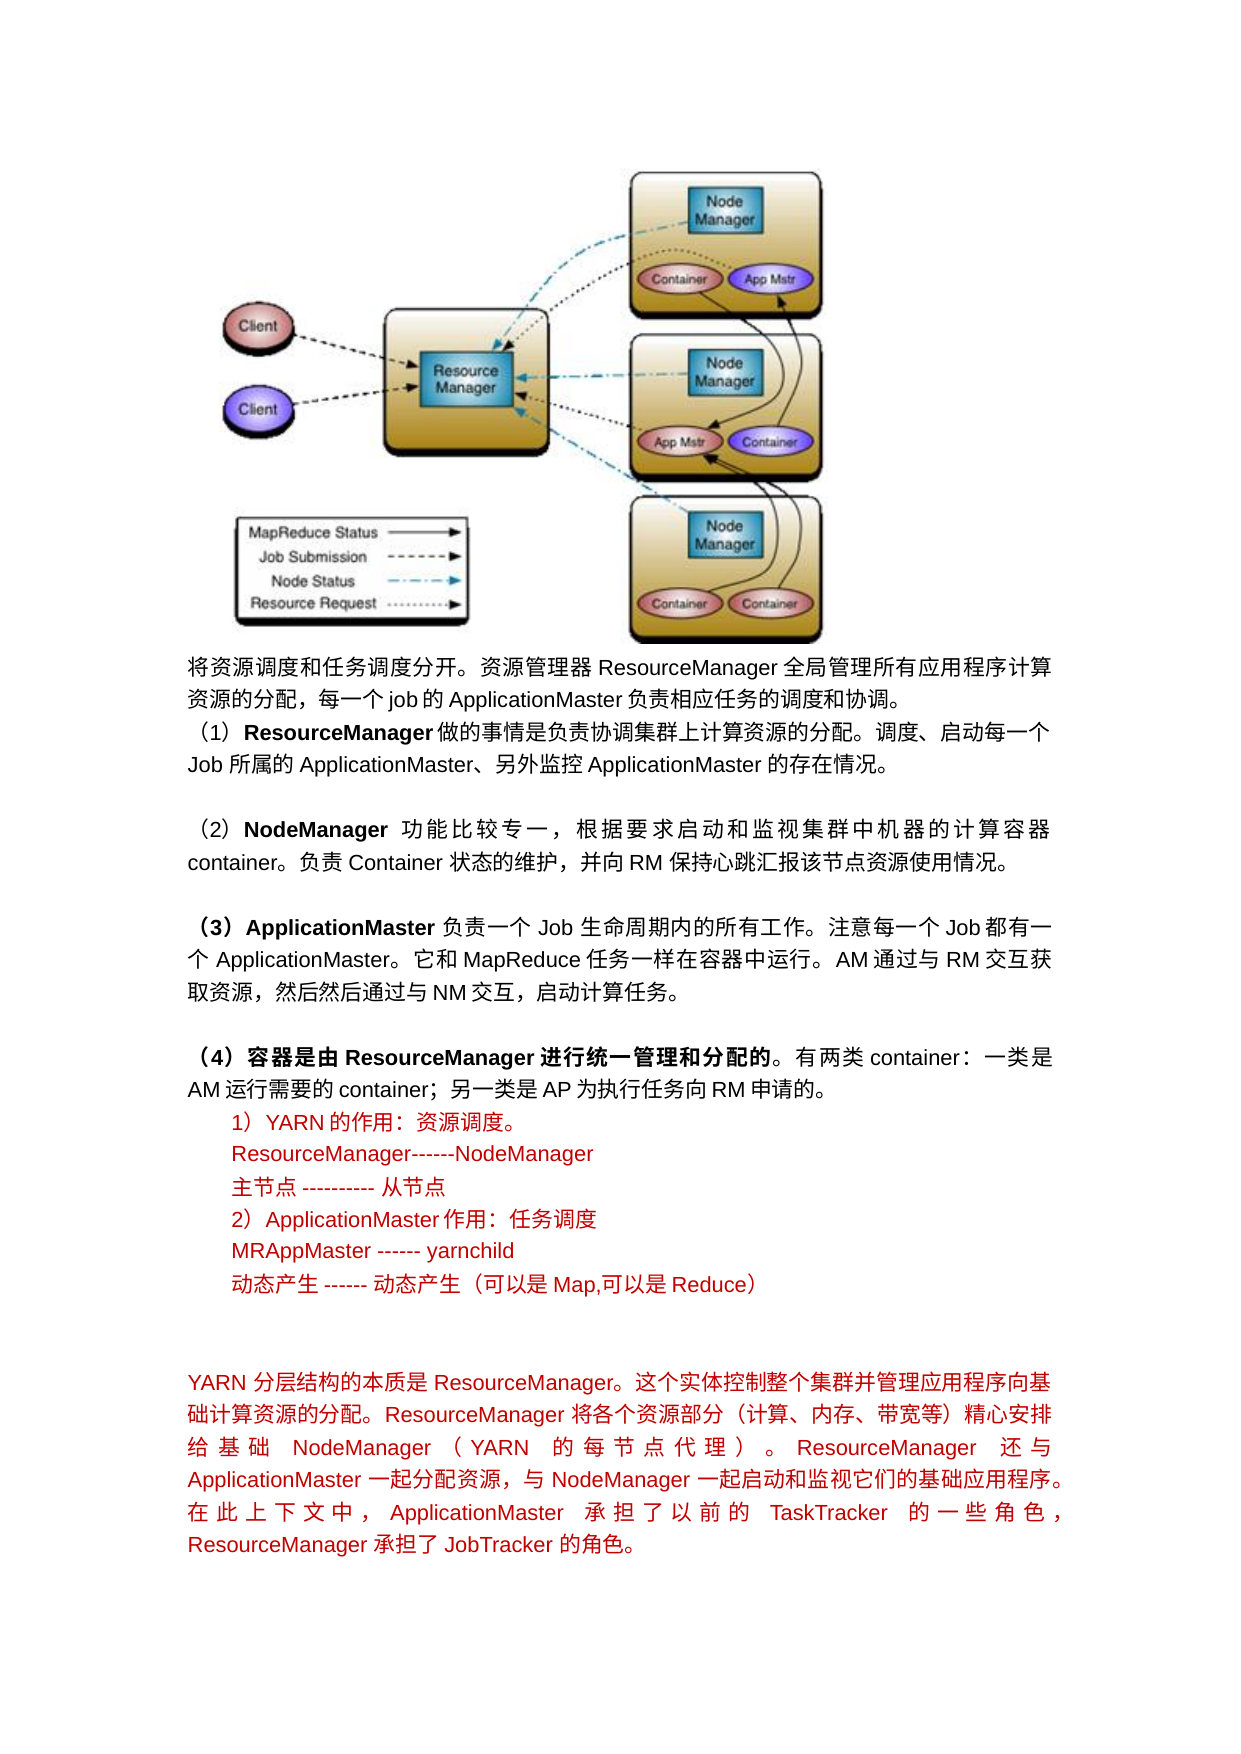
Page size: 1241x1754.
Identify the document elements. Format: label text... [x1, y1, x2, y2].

list 动态产生 ------ 动态产生（可以是Map,可以是Reduce） [187, 1267, 1053, 1299]
list 1）YARN的作用：资源调度。 [187, 1104, 1053, 1137]
list 主节点 ---------- 从节点 [187, 1169, 1053, 1202]
list 将资源调度和任务调度分开。资源管理器ResourceManager全局管理所有应用程序计算资源的分配，每一个job的ApplicationMaster负责相应任务的调度和协调。 [187, 649, 1053, 714]
list （3）ApplicationMaster 负责一个 Job 生命周期内的所有工作。注意每一个Job都有一个 ApplicationMaster。它和MapReduce任务一样在容器中运行。AM通过与RM交互获取资源，然后然后通过与NM交互，启动计算任务。 [187, 909, 1053, 1007]
list （4）容器是由ResourceManager进行统一管理和分配的。有两类container：一类是AM运行需要的container；另一类是AP为执行任务向RM申请的。 [187, 1039, 1053, 1104]
list YARN 分层结构的本质是 ResourceManager。这个实体控制整个集群并管理应用程序向基础计算资源的分配。ResourceManager 将各个资源部分（计算、内存、带宽等）精心安排给基础 NodeManager（YARN 的每节点代理）。ResourceManager 还与 ApplicationMaster 一起分配资源，与 NodeManager 一起启动和监视它们的基础应用程序。在此上下文中，ApplicationMaster 承担了以前的 TaskTracker 的一些角色，ResourceManager 承担了 JobTracker 的角色。 [187, 1364, 1053, 1559]
list ResourceManager------NodeManager [187, 1137, 1053, 1169]
list 2）ApplicationMaster作用：任务调度 [187, 1202, 1053, 1234]
picture [187, 162, 828, 644]
list MRAppMaster ------ yarnchild [187, 1234, 1053, 1267]
list ResourceManager做的事情是负责协调集群上计算资源的分配。调度、启动每一个 Job 所属的 ApplicationMaster、另外监控 ApplicationMaster 的存在情况。 [187, 714, 1053, 779]
list NodeManager 功能比较专一，根据要求启动和监视集群中机器的计算容器container。负责 Container 状态的维护，并向 RM 保持心跳汇报该节点资源使用情况。 [187, 812, 1053, 877]
